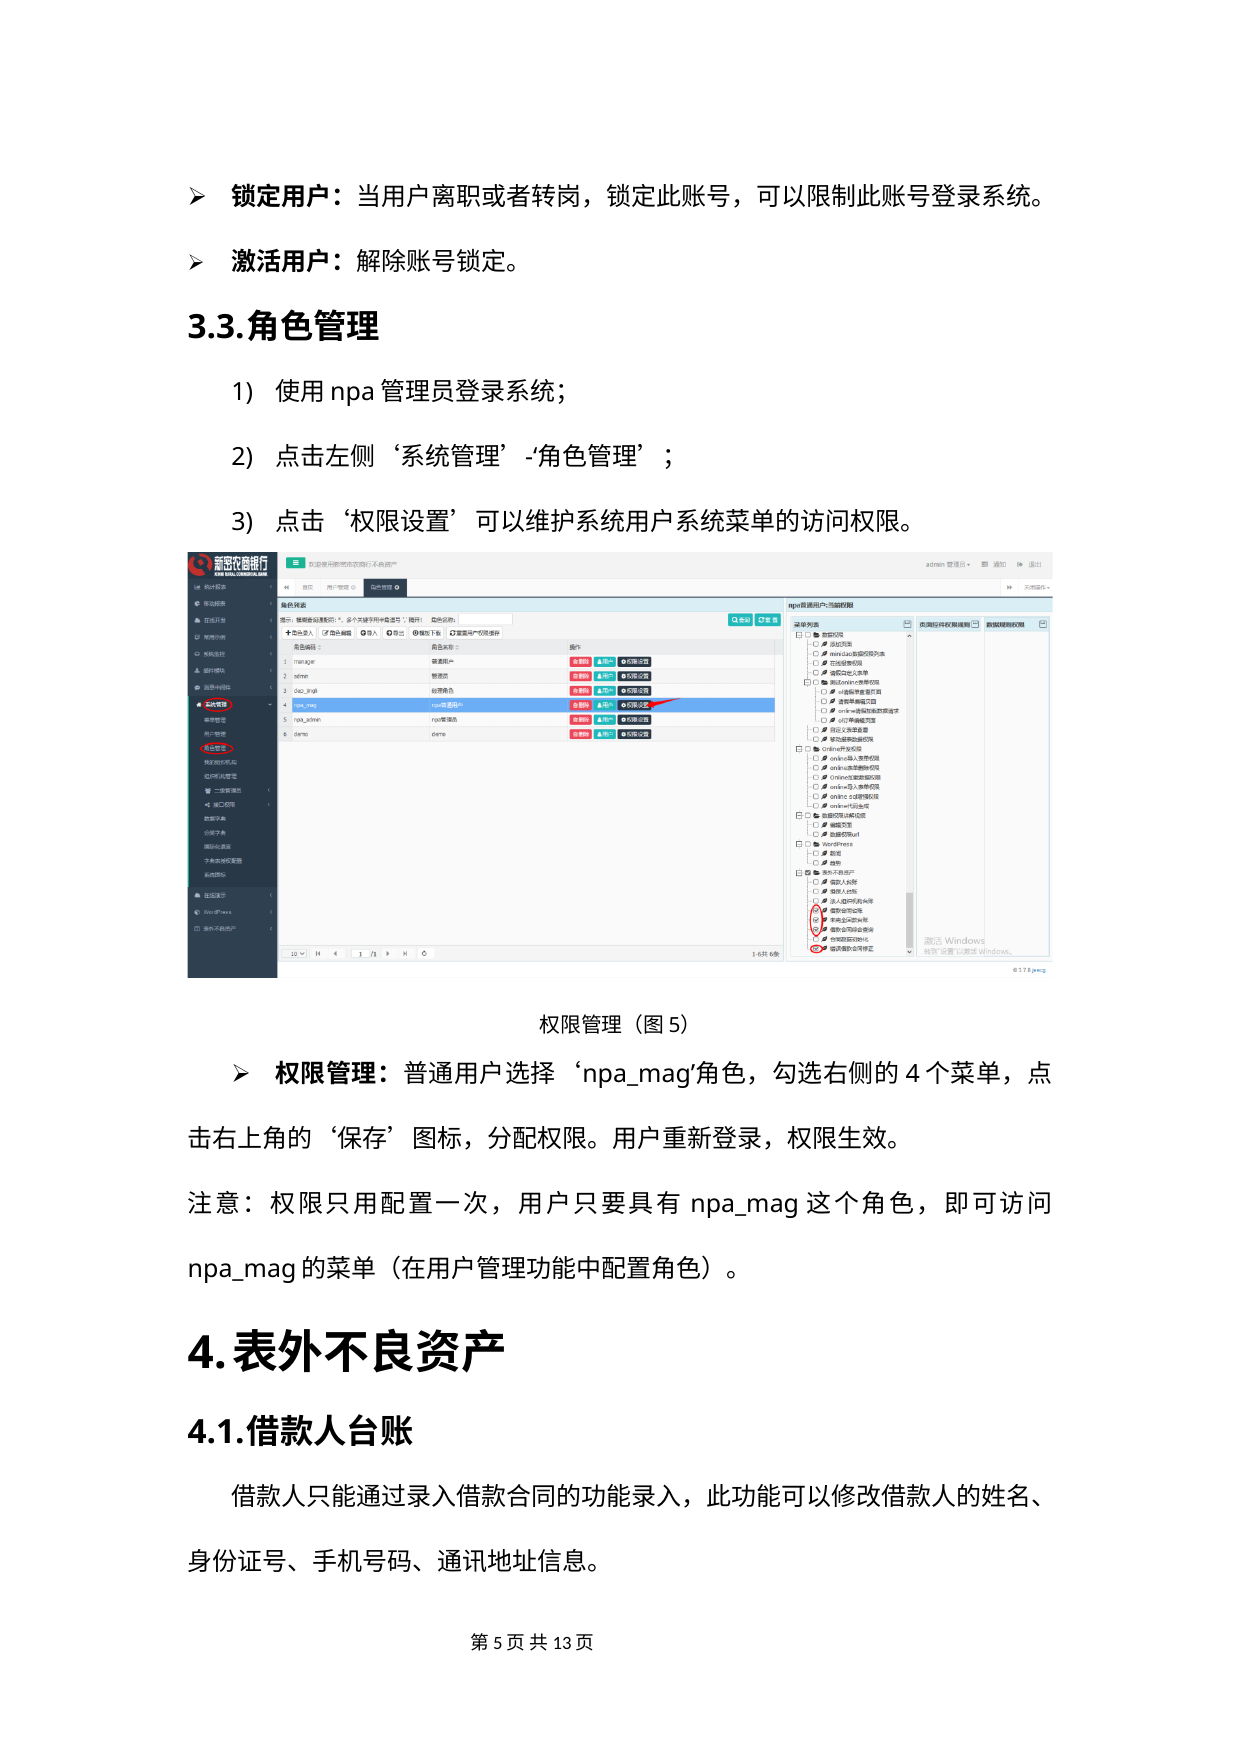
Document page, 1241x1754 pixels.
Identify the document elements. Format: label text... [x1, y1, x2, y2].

picture [187, 552, 1053, 978]
list 使用npa管理员登录系统； [231, 357, 1053, 422]
list 锁定用户：当用户离职或者转岗，锁定此账号，可以限制此账号登录系统。 [187, 162, 1053, 227]
list 点击‘权限设置’可以维护系统用户系统菜单的访问权限。 [231, 487, 1053, 552]
list 权限管理：普通用户选择‘npa_mag’角色，勾选右侧的4个菜单，点击右上角的‘保存’图标，分配权限。用户重新登录，权限生效。 注意：权限只用配置一次，用户只要具有npa_mag这个角色，即可访问npa_mag的菜单（在用户管理功能中配置角色）。 [187, 1039, 1053, 1299]
list 角色管理 [187, 292, 1053, 357]
list 借款人只能通过录入借款合同的功能录入，此功能可以修改借款人的姓名、身份证号、手机号码、通讯地址信息。 [187, 1462, 1053, 1592]
list 点击左侧‘系统管理’-‘角色管理’； [231, 422, 1053, 487]
list 表外不良资产 [187, 1299, 1053, 1397]
text 权限管理（图5） [187, 1007, 1053, 1039]
list 借款人台账 [187, 1397, 1053, 1462]
list 激活用户：解除账号锁定。 [187, 227, 1053, 292]
